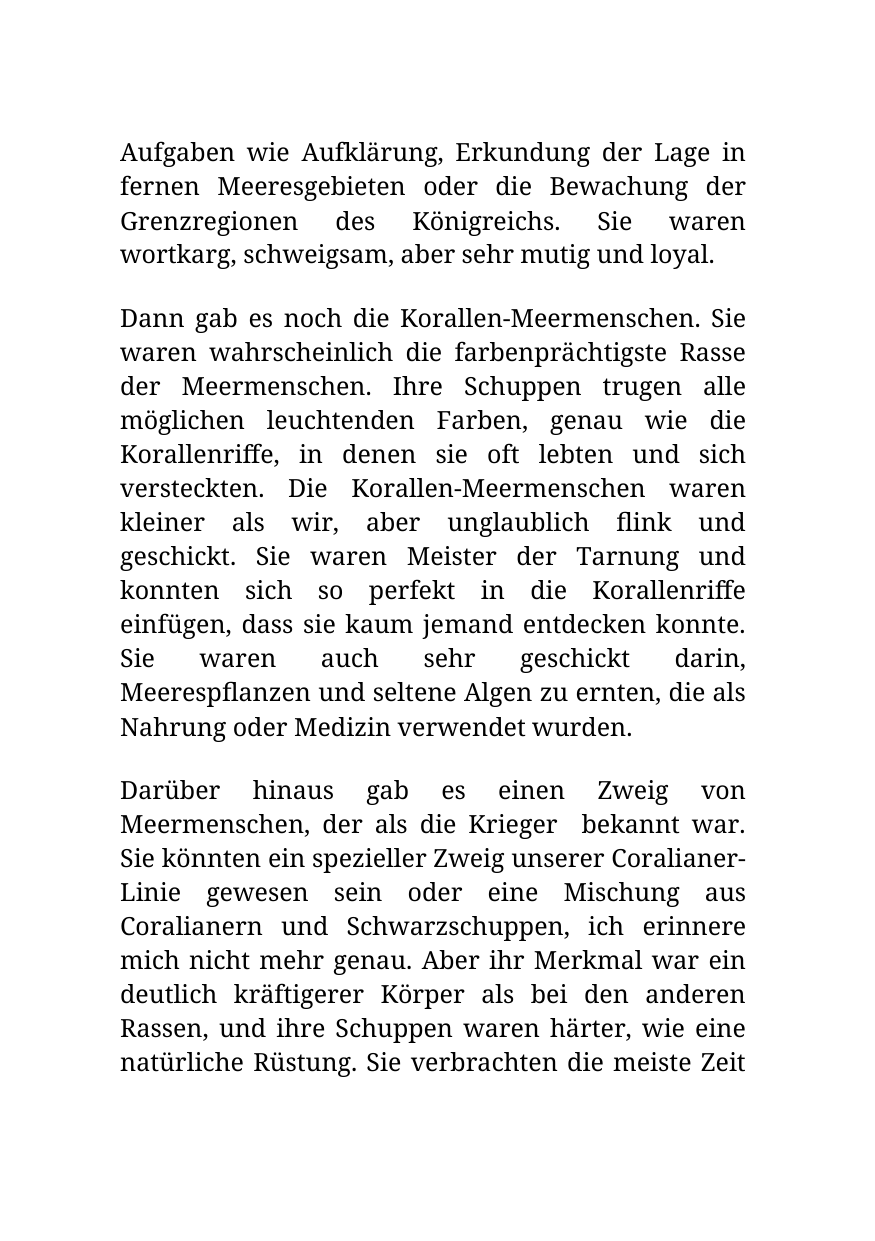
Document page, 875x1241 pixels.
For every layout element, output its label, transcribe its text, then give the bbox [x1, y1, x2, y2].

text Dann gab es noch die Korallen-Meermenschen. Sie waren wahrscheinlich die farbenprächtigste Rasse der Meermenschen. Ihre Schuppen trugen alle möglichen leuchtenden Farben, genau wie die Korallenriffe, in denen sie oft lebten und sich versteckten. Die Korallen-Meermenschen waren kleiner als wir, aber unglaublich flink und geschickt. Sie waren Meister der Tarnung und konnten sich so perfekt in die Korallenriffe einfügen, dass sie kaum jemand entdecken konnte. Sie waren auch sehr geschickt darin, Meerespflanzen und seltene Algen zu ernten, die als Nahrung oder Medizin verwendet wurden. [120, 300, 747, 743]
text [120, 772, 747, 1079]
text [120, 135, 747, 271]
